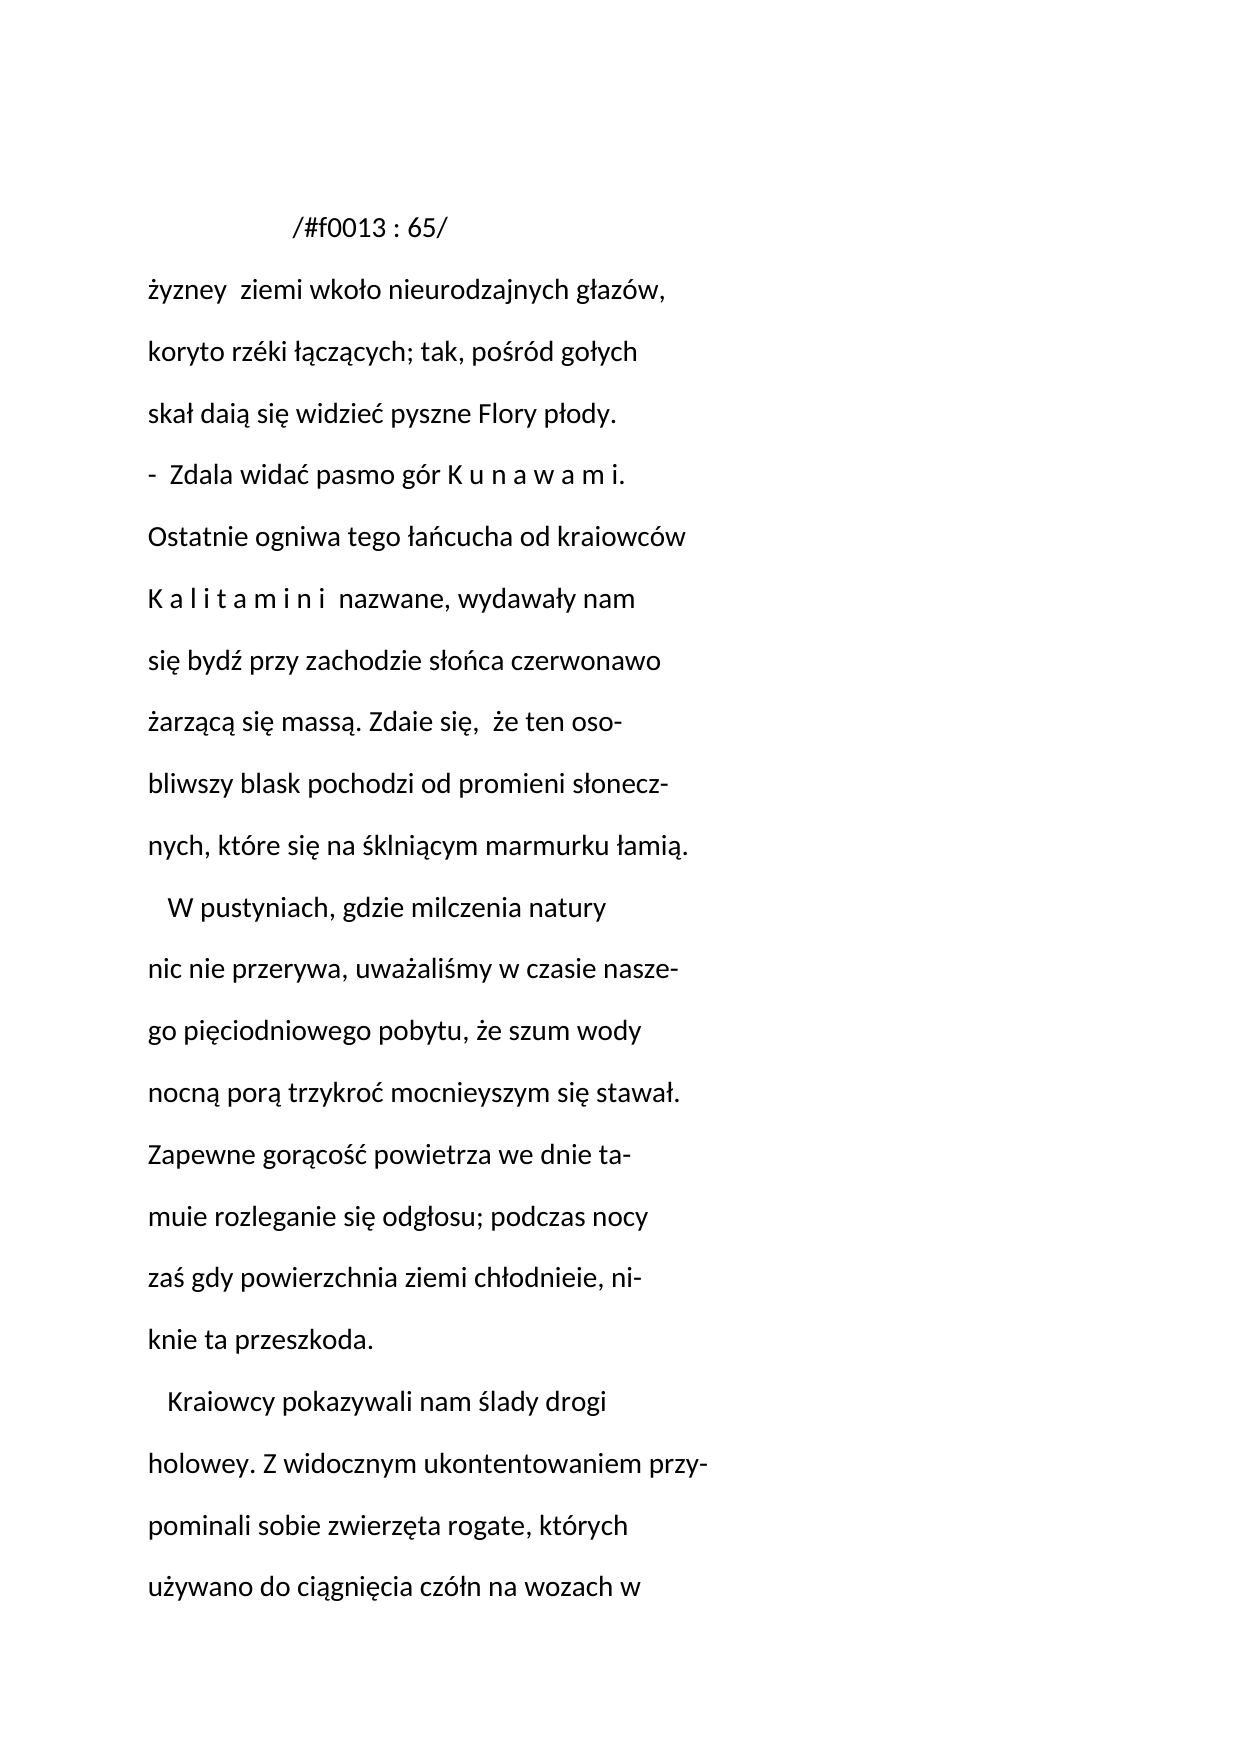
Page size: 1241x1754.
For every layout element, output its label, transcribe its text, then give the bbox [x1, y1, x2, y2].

text skał daią się widzieć pyszne Flory płody. [148, 395, 1093, 430]
text knie ta przeszkoda. [148, 1321, 1093, 1357]
text Kraiowcy pokazywali nam ślady drogi [148, 1383, 1093, 1419]
text nocną porą trzykroć mocnieyszym się stawał. [148, 1074, 1093, 1110]
text bliwszy blask pochodzi od promieni słonecz- [148, 765, 1093, 801]
text żyzney ziemi wkoło nieurodzajnych głazów, [148, 271, 1093, 307]
text go pięciodniowego pobytu, że szum wody [148, 1012, 1093, 1048]
text K a l i t a m i n i nazwane, wydawały nam [148, 580, 1093, 616]
text W pustyniach, gdzie milczenia natury [148, 889, 1093, 924]
text koryto rzéki łączących; tak, pośród gołych [148, 333, 1093, 368]
text muie rozleganie się odgłosu; podczas nocy [148, 1198, 1093, 1233]
text Ostatnie ogniwa tego łańcucha od kraiowców [148, 518, 1093, 554]
text zaś gdy powierzchnia ziemi chłodnieie, ni- [148, 1259, 1093, 1295]
text pominali sobie zwierzęta rogate, których [148, 1507, 1093, 1542]
text - Zdala widać pasmo gór K u n a w a m i. [148, 456, 1093, 492]
text /#f0013 : 65/ [148, 209, 1093, 245]
text nych, które się na śklniącym marmurku łamią. [148, 827, 1093, 863]
text holowey. Z widocznym ukontentowaniem przy- [148, 1445, 1093, 1480]
text się bydź przy zachodzie słońca czerwonawo [148, 642, 1093, 677]
text żarzącą się massą. Zdaie się, że ten oso- [148, 703, 1093, 739]
text nic nie przerywa, uważaliśmy w czasie nasze- [148, 951, 1093, 986]
text Zapewne gorącość powietrza we dnie ta- [148, 1136, 1093, 1172]
text używano do ciągnięcia czółn na wozach w [148, 1568, 1093, 1604]
